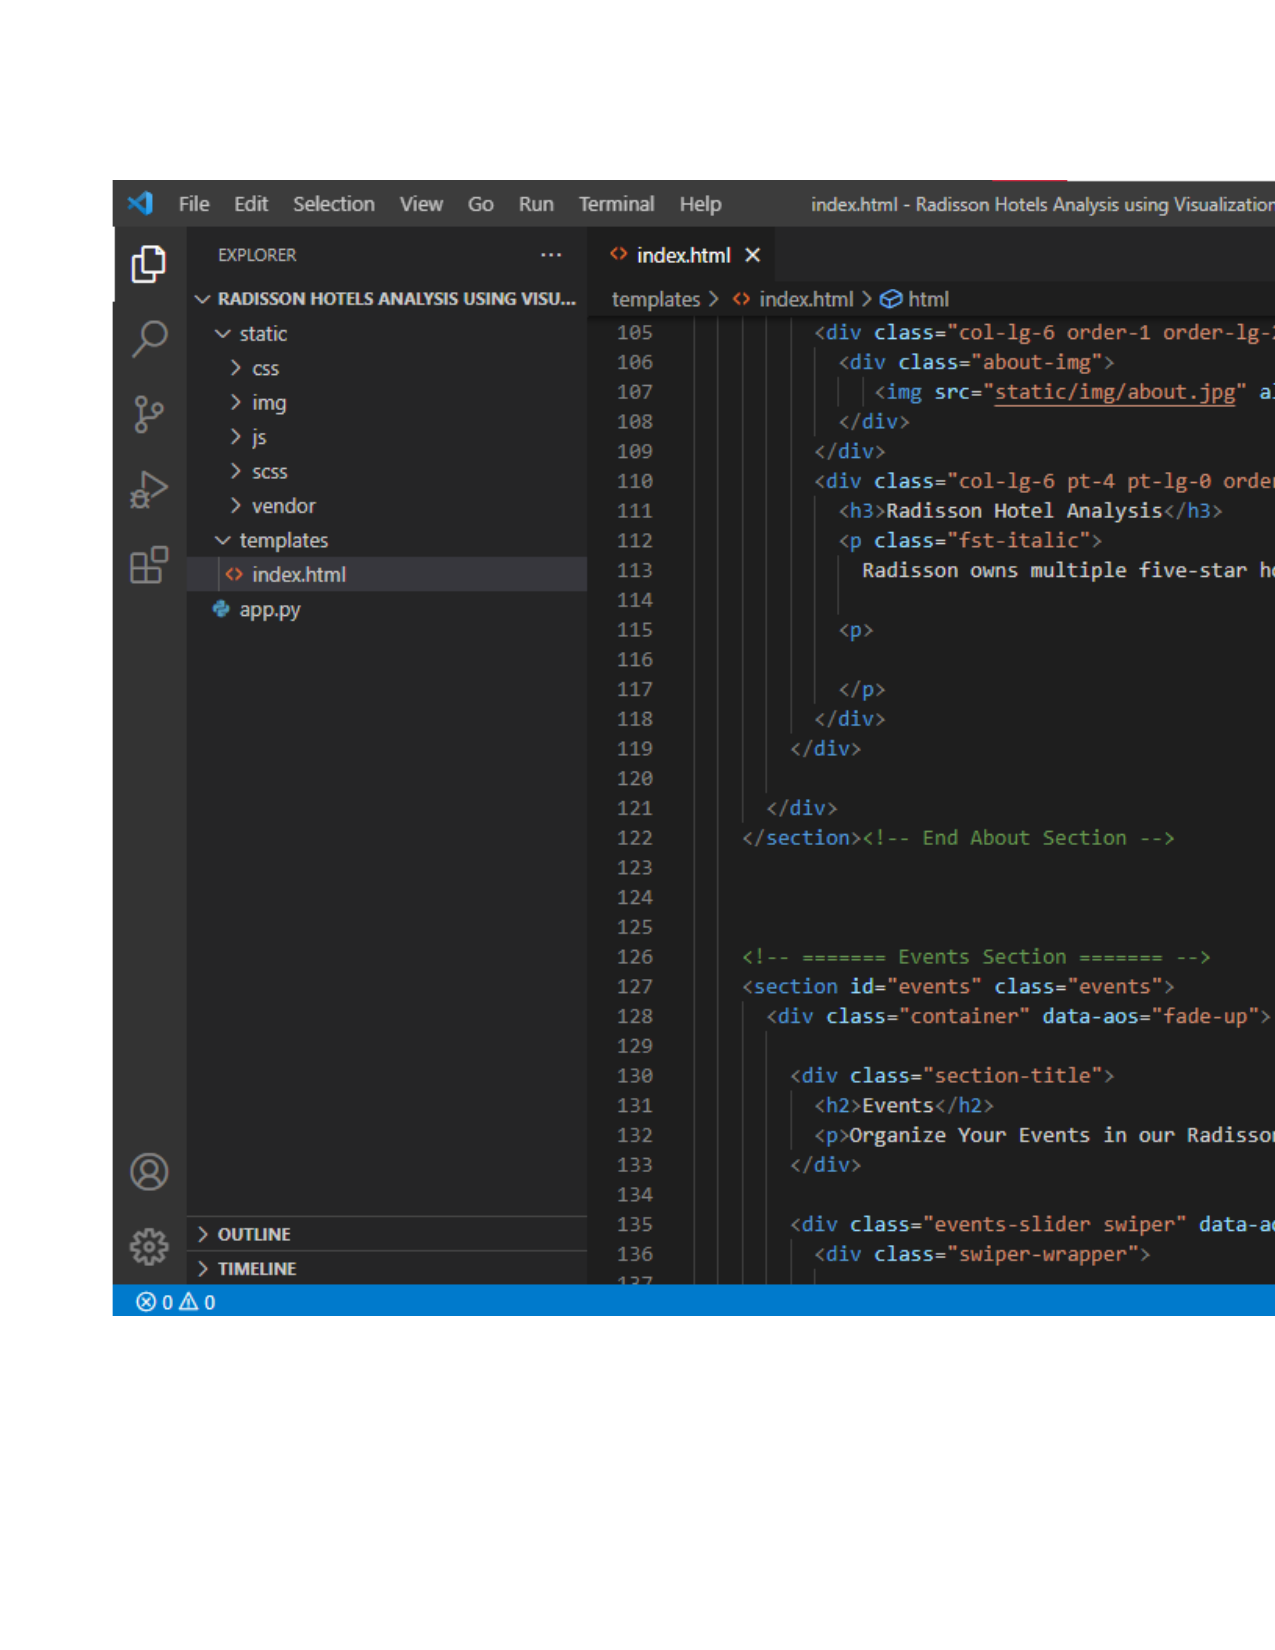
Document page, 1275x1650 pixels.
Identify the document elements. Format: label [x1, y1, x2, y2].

picture [112, 180, 1275, 1316]
